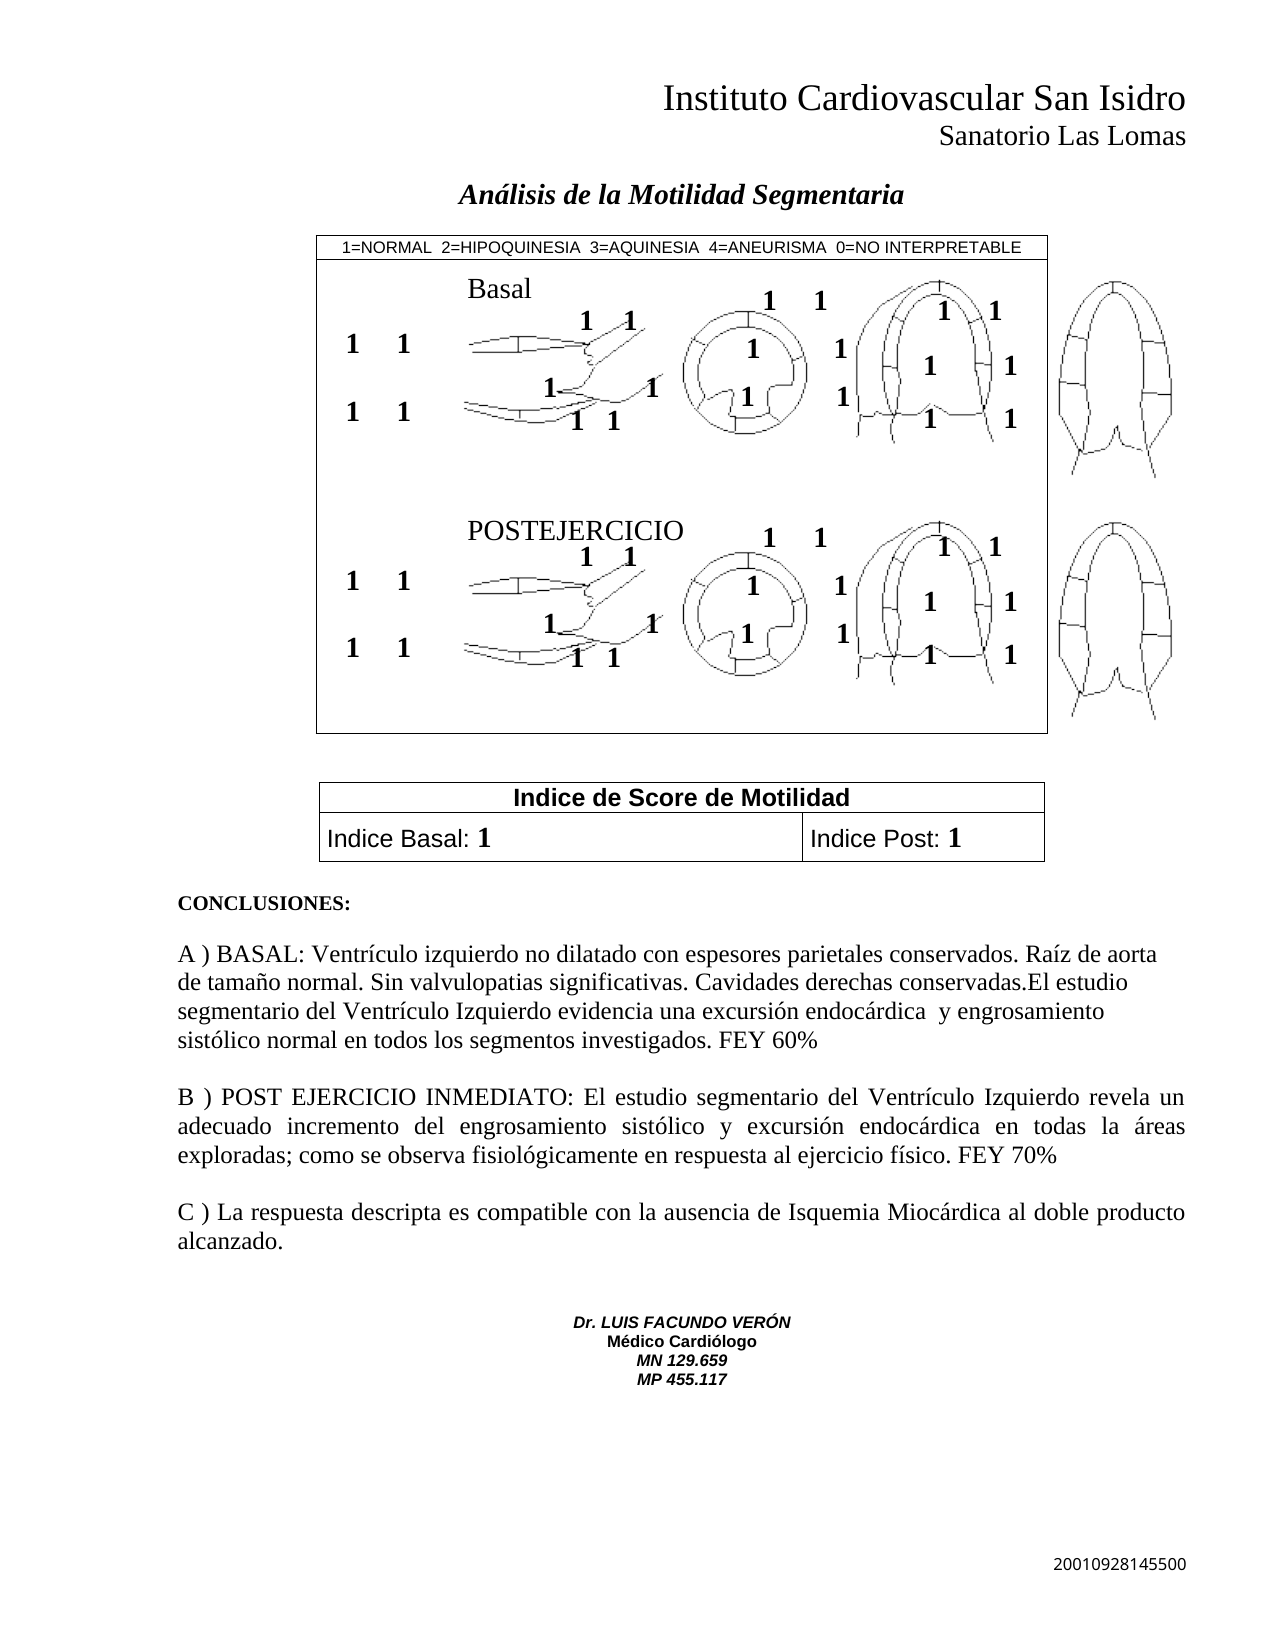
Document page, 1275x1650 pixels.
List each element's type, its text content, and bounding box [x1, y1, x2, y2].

table_cell 1 1 1 1 1 1 [865, 260, 1047, 496]
table_cell 1 1 1 1 1 1 [682, 496, 864, 733]
table_header Indice de Score de Motilidad [320, 783, 1044, 812]
table_header 1=NORMAL 2=HIPOQUINESIA 3=AQUINESIA 4=ANEURISMA 0=NO INTERPRETABLE [317, 236, 1047, 258]
table_cell 1 1 1 1 1 1 [499, 260, 682, 496]
table_cell Indice Post: 1 [803, 813, 1044, 861]
picture [1048, 272, 1182, 491]
table_cell [561, 813, 802, 861]
text C ) La respuesta descripta es compatible con la ausencia de Isquemia Miocárdica al doble producto alcanzado. [177, 1197, 1186, 1255]
subtitle CONCLUSIONES: [177, 891, 1186, 915]
text Médico Cardiólogo [177, 1332, 1186, 1351]
table_cell Indice Basal: 1 [320, 813, 561, 861]
text A ) BASAL: Ventrículo izquierdo no dilatado con espesores parietales conservados. Raíz de aorta de tamaño normal. Sin valvulopatias significativas. Cavidades derechas conservadas.El estudio segmentario del Ventrículo Izquierdo evidencia una excursión endocárdica y engrosamiento sistólico normal en todos los segmentos investigados. FEY 60% [177, 939, 1186, 1054]
table_cell 1 1 1 1 1 1 [865, 496, 1047, 733]
table_cell 1 1 1 1 1 1 [682, 260, 864, 496]
text MP 455.117 [177, 1370, 1186, 1389]
table_cell 1 1 1 1 [317, 260, 499, 496]
text B ) POST EJERCICIO INMEDIATO: El estudio segmentario del Ventrículo Izquierdo revela un adecuado incremento del engrosamiento sistólico y excursión endocárdica en todas la áreas exploradas; como se observa fisiológicamente en respuesta al ejercicio físico. FEY 70% [177, 1082, 1186, 1169]
text Dr. LUIS FACUNDO VERÓN [177, 1312, 1186, 1332]
text MN 129.659 [177, 1351, 1186, 1370]
picture [1048, 513, 1182, 733]
table_cell 1 1 1 1 1 1 [499, 496, 682, 733]
table_cell 1 1 1 1 [317, 496, 499, 733]
subtitle Análisis de la Motilidad Segmentaria [177, 177, 1186, 211]
